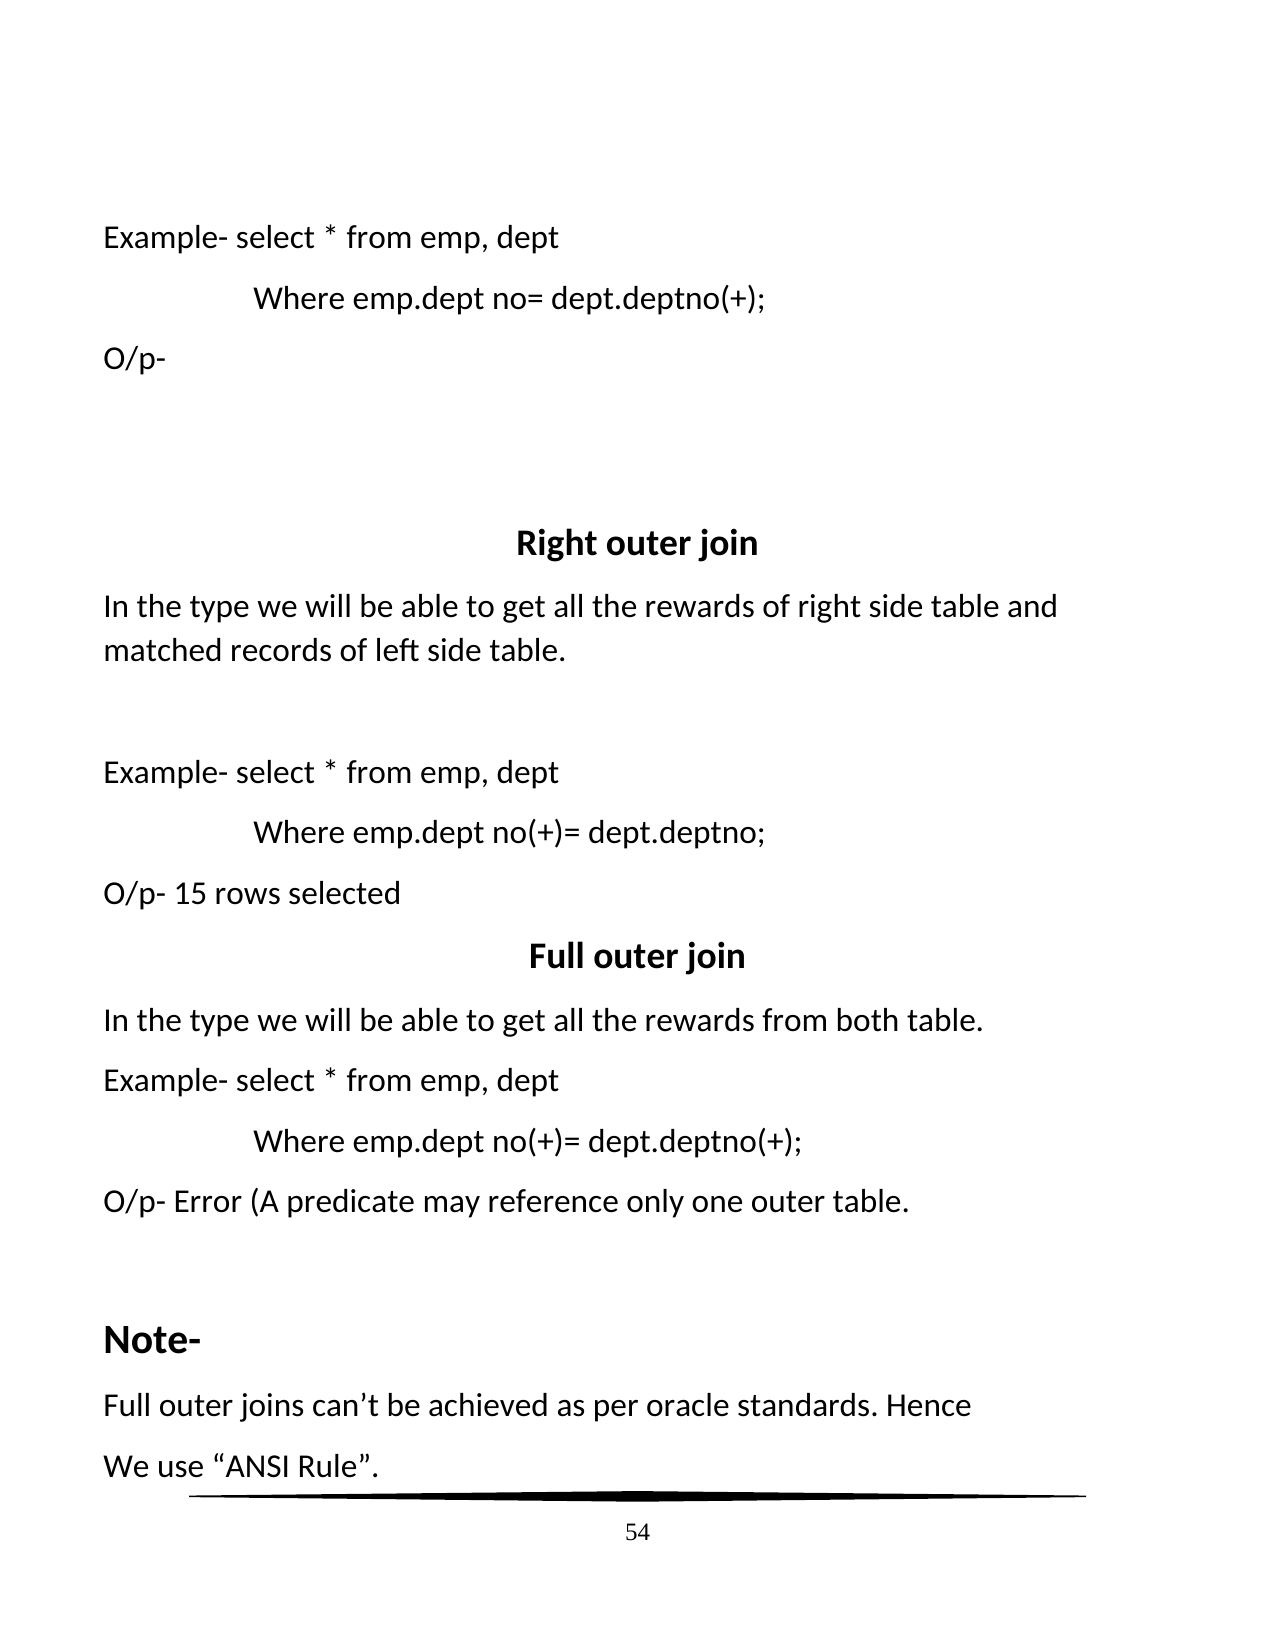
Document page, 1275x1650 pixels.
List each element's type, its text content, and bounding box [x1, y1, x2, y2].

text Full outer join [103, 932, 1172, 978]
text Right outer join [103, 519, 1172, 565]
text Where emp.dept no(+)= dept.deptno(+); [103, 1120, 1172, 1161]
text In the type we will be able to get all the rewards from both table. [103, 999, 1172, 1039]
text Where emp.dept no(+)= dept.deptno; [103, 811, 1172, 852]
text Note- [103, 1313, 1172, 1363]
text Example- select * from emp, dept [103, 216, 1172, 257]
text Where emp.dept no= dept.deptno(+); [103, 277, 1172, 317]
text In the type we will be able to get all the rewards of right side table and matched records of left side table. [103, 585, 1172, 670]
text O/p- 15 rows selected [103, 872, 1172, 913]
text Full outer joins can’t be achieved as per oracle standards. Hence [103, 1384, 1172, 1425]
text O/p- [103, 337, 1172, 378]
text Example- select * from emp, dept [103, 751, 1172, 791]
text We use “ANSI Rule”. [103, 1445, 1172, 1486]
text O/p- Error (A predicate may reference only one outer table. [103, 1181, 1172, 1221]
text Example- select * from emp, dept [103, 1059, 1172, 1100]
